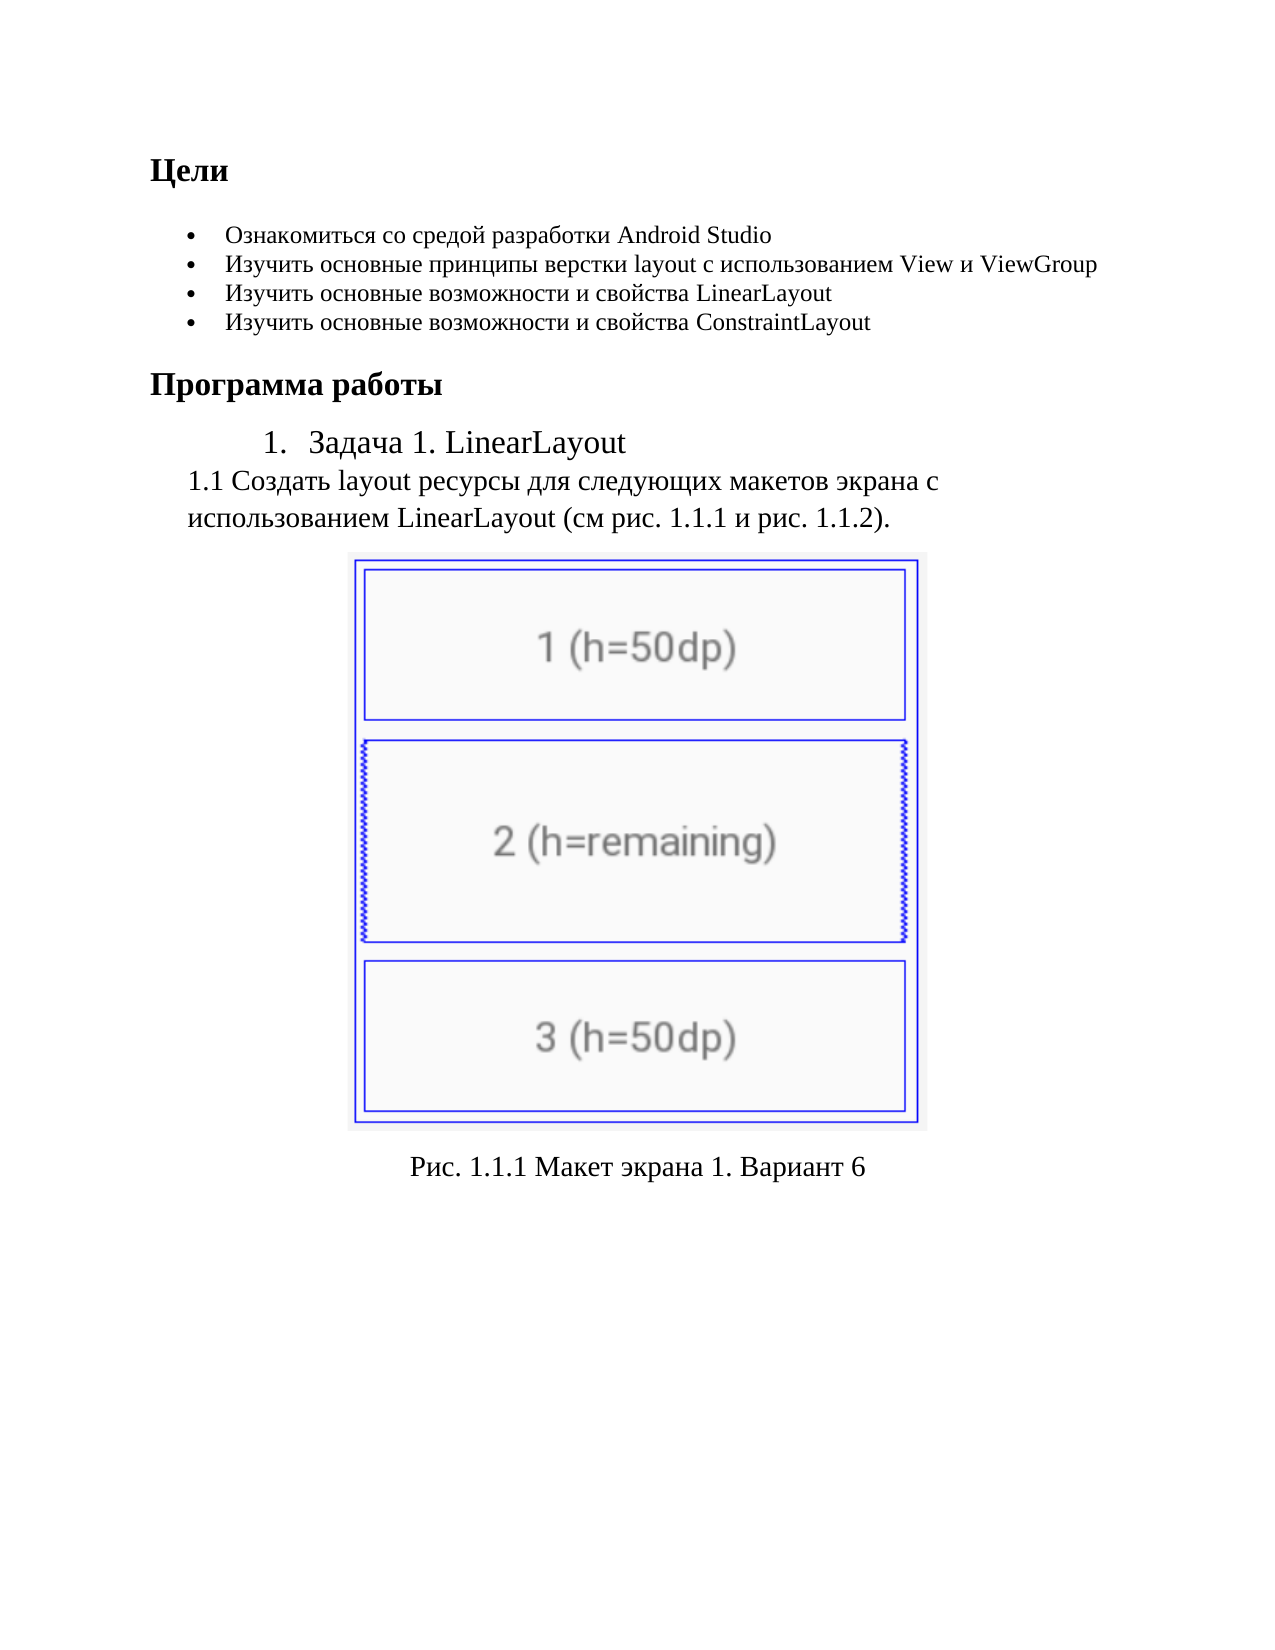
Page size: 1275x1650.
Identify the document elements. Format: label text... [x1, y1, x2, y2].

list Изучить основные принципы верстки layout с использованием View и ViewGroup [187, 249, 1125, 278]
list Изучить основные возможности и свойства ConstraintLayout [187, 307, 1125, 336]
list Ознакомиться со средой разработки Android Studio [187, 221, 1125, 249]
list 1.1 Создать layout ресурсы для следующих макетов экрана с использованием LinearLayout (см рис. 1.1.1 и рис. 1.1.2). [187, 463, 1125, 533]
picture [347, 552, 928, 1131]
list Изучить основные возможности и свойства LinearLayout [187, 278, 1125, 307]
list Задача 1. LinearLayout [262, 422, 1125, 461]
text Цели [150, 150, 1125, 188]
text Программа работы [150, 365, 1125, 403]
text Рис. 1.1.1 Макет экрана 1. Вариант 6 [150, 1149, 1125, 1183]
